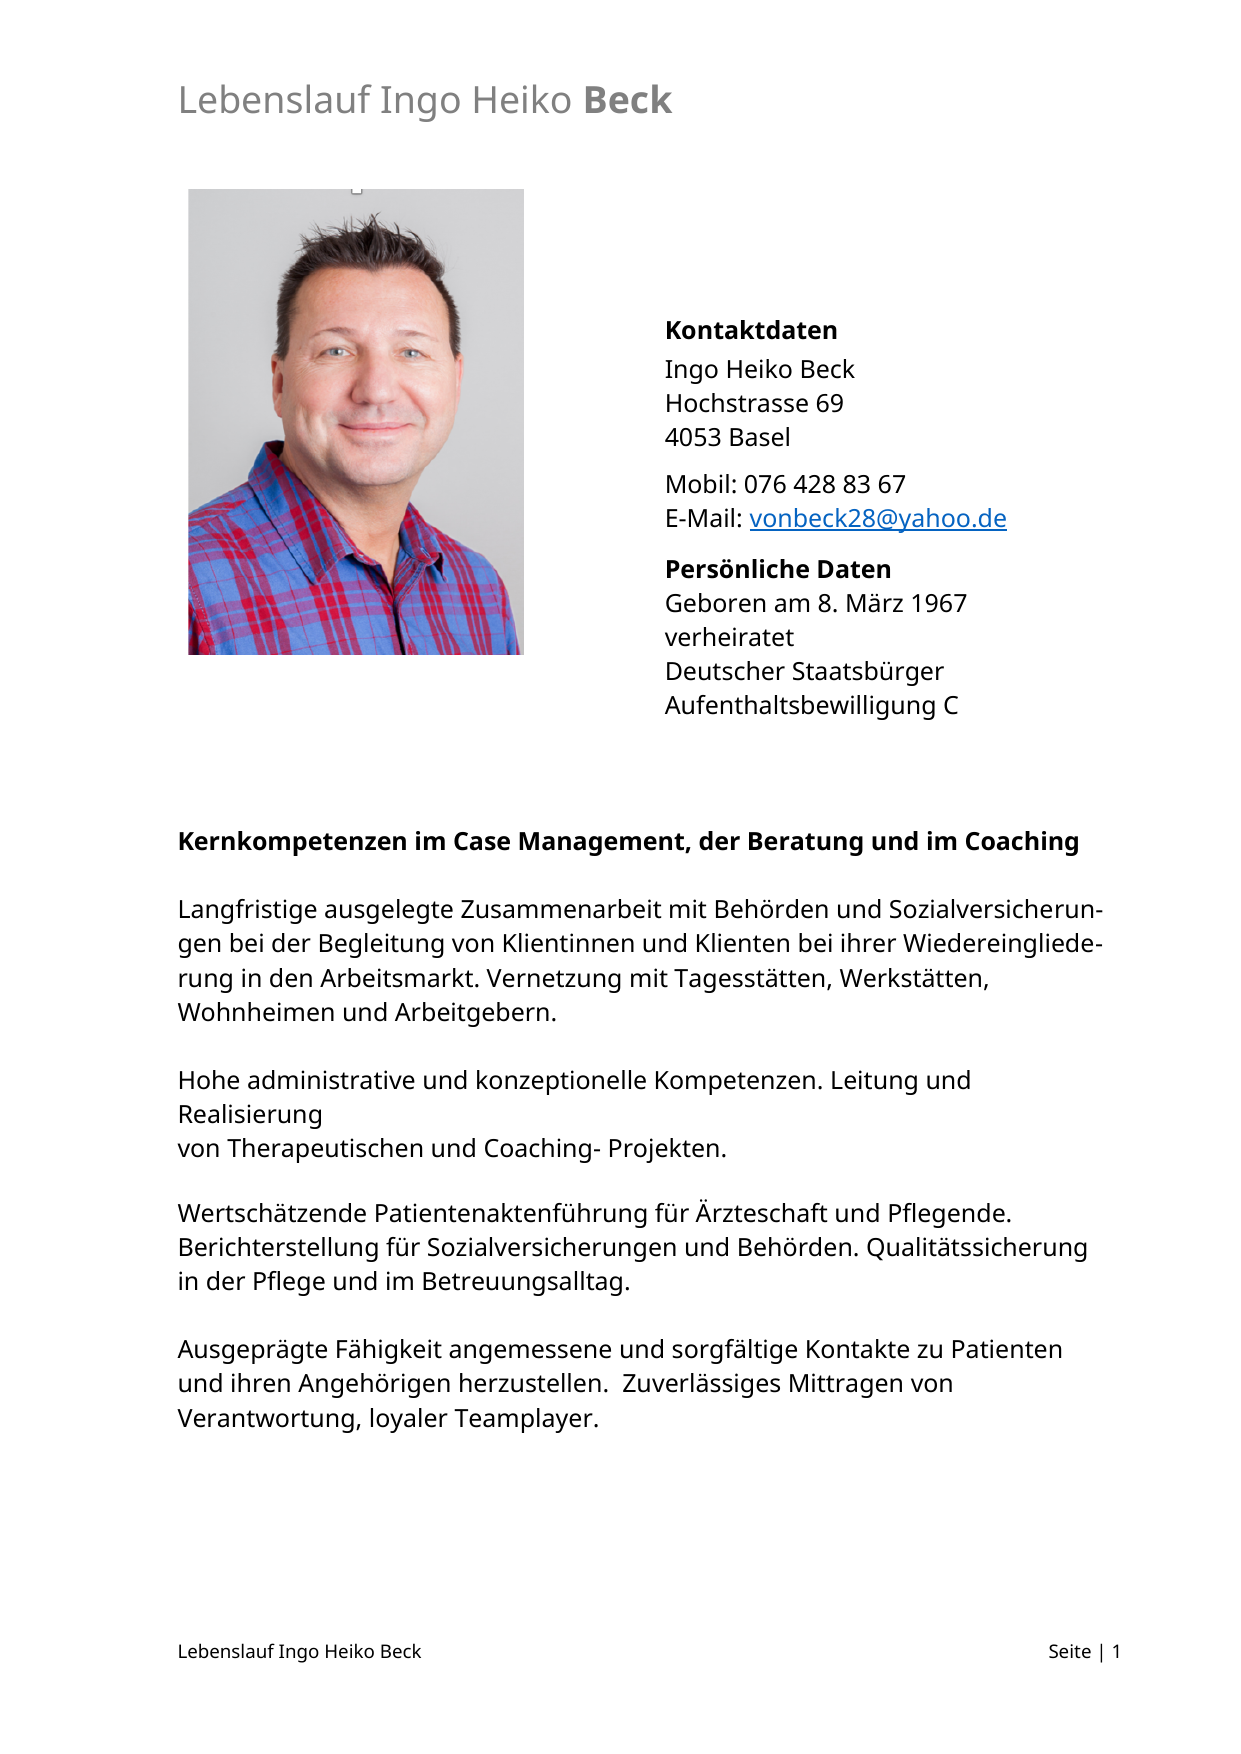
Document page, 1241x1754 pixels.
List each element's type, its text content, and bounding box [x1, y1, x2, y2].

text Persönliche Daten [664, 551, 1122, 586]
text Aufenthaltsbewilligung C [664, 688, 1122, 722]
text Kontaktdaten [664, 313, 1122, 347]
text verheiratet [664, 619, 1122, 654]
text Wertschätzende Patientenaktenführung für Ärzteschaft und Pflegende. Berichterstellung für Sozialversicherungen und Behörden. Qualitätssicherung in der Pflege und im Betreuungsalltag. [177, 1196, 1107, 1298]
text Mobil: 076 428 83 67 [664, 467, 1122, 501]
picture [186, 189, 524, 652]
text E-Mail: vonbeck28@yahoo.de [664, 501, 1122, 535]
text Geboren am 8. März 1967 [664, 586, 1122, 619]
text Hohe administrative und konzeptionelle Kompetenzen. Leitung und Realisierung von Therapeutischen und Coaching- Projekten. [177, 1062, 1107, 1164]
text Deutscher Staatsbürger [664, 654, 1122, 688]
text Ausgeprägte Fähigkeit angemessene und sorgfältige Kontakte zu Patienten und ihren Angehörigen herzustellen. Zuverlässiges Mittragen von Verantwortung, loyaler Teamplayer. [177, 1332, 1107, 1434]
text 4053 Basel [664, 420, 1122, 454]
text Ingo Heiko Beck Hochstrasse 69 [664, 352, 1122, 420]
text Kernkompetenzen im Case Management, der Beratung und im Coaching [177, 824, 1107, 858]
text Langfristige ausgelegte Zusammenarbeit mit Behörden und Sozialversicherungen bei der Begleitung von Klientinnen und Klienten bei ihrer Wiedereingliederung in den Arbeitsmarkt. Vernetzung mit Tagesstätten, Werkstätten, Wohnheimen und Arbeitgebern. [177, 892, 1107, 1028]
